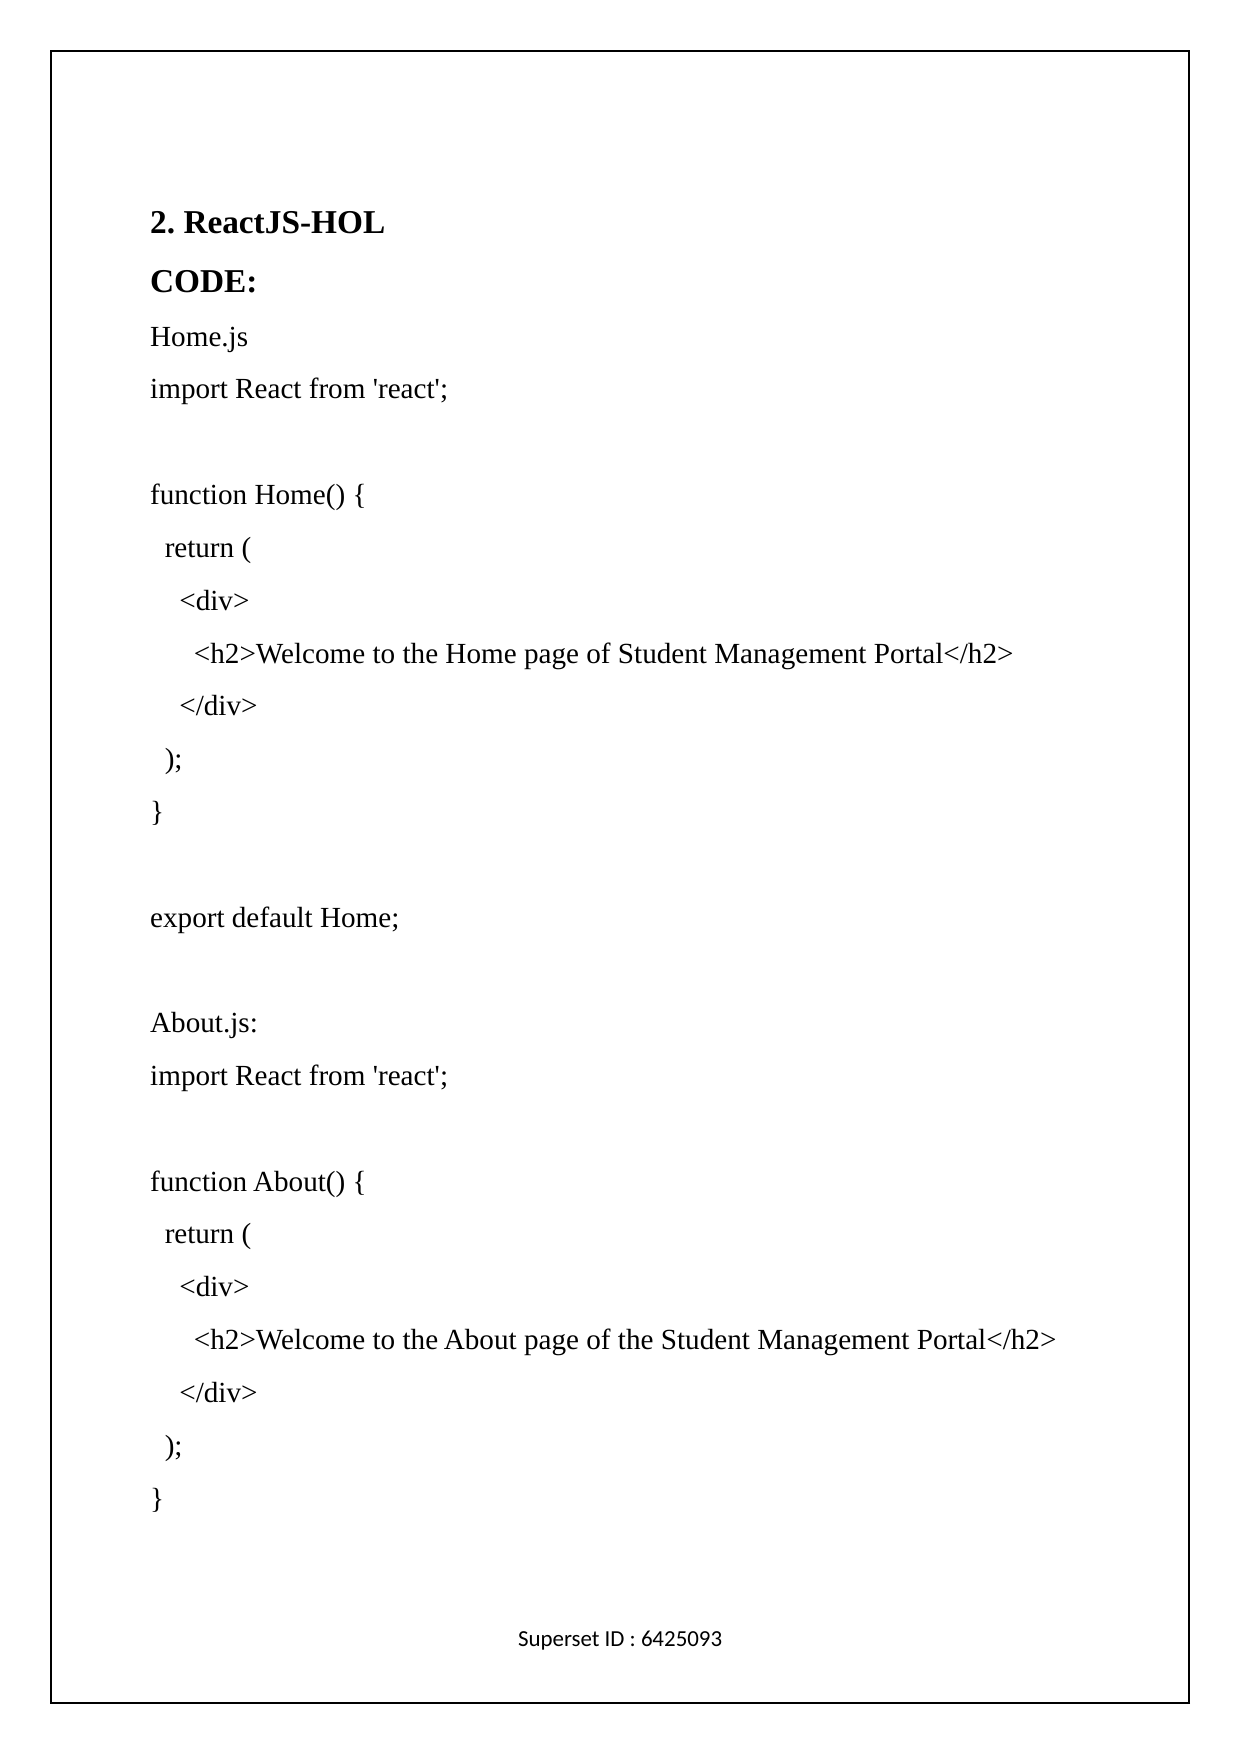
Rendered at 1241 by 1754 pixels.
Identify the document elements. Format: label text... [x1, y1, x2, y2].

text <h2>Welcome to the About page of the Student Management Portal</h2> [150, 1322, 1090, 1356]
text return ( [150, 530, 1090, 564]
text import React from 'react'; [150, 372, 1090, 405]
text <div> [150, 583, 1090, 616]
text import React from 'react'; [150, 1058, 1090, 1092]
text </div> [150, 688, 1090, 722]
text } [150, 794, 1090, 828]
text <h2>Welcome to the Home page of Student Management Portal</h2> [150, 636, 1090, 669]
text Home.js [150, 319, 1090, 352]
text function Home() { [150, 477, 1090, 511]
text return ( [150, 1217, 1090, 1250]
text ); [150, 741, 1090, 775]
text function About() { [150, 1164, 1090, 1197]
text 2. ReactJS-HOL [150, 203, 1090, 241]
text } [150, 1481, 1090, 1514]
text About.js: [150, 1005, 1090, 1039]
text </div> [150, 1375, 1090, 1409]
text ); [150, 1428, 1090, 1461]
text <div> [150, 1269, 1090, 1303]
text CODE: [150, 261, 1090, 299]
text export default Home; [150, 900, 1090, 933]
